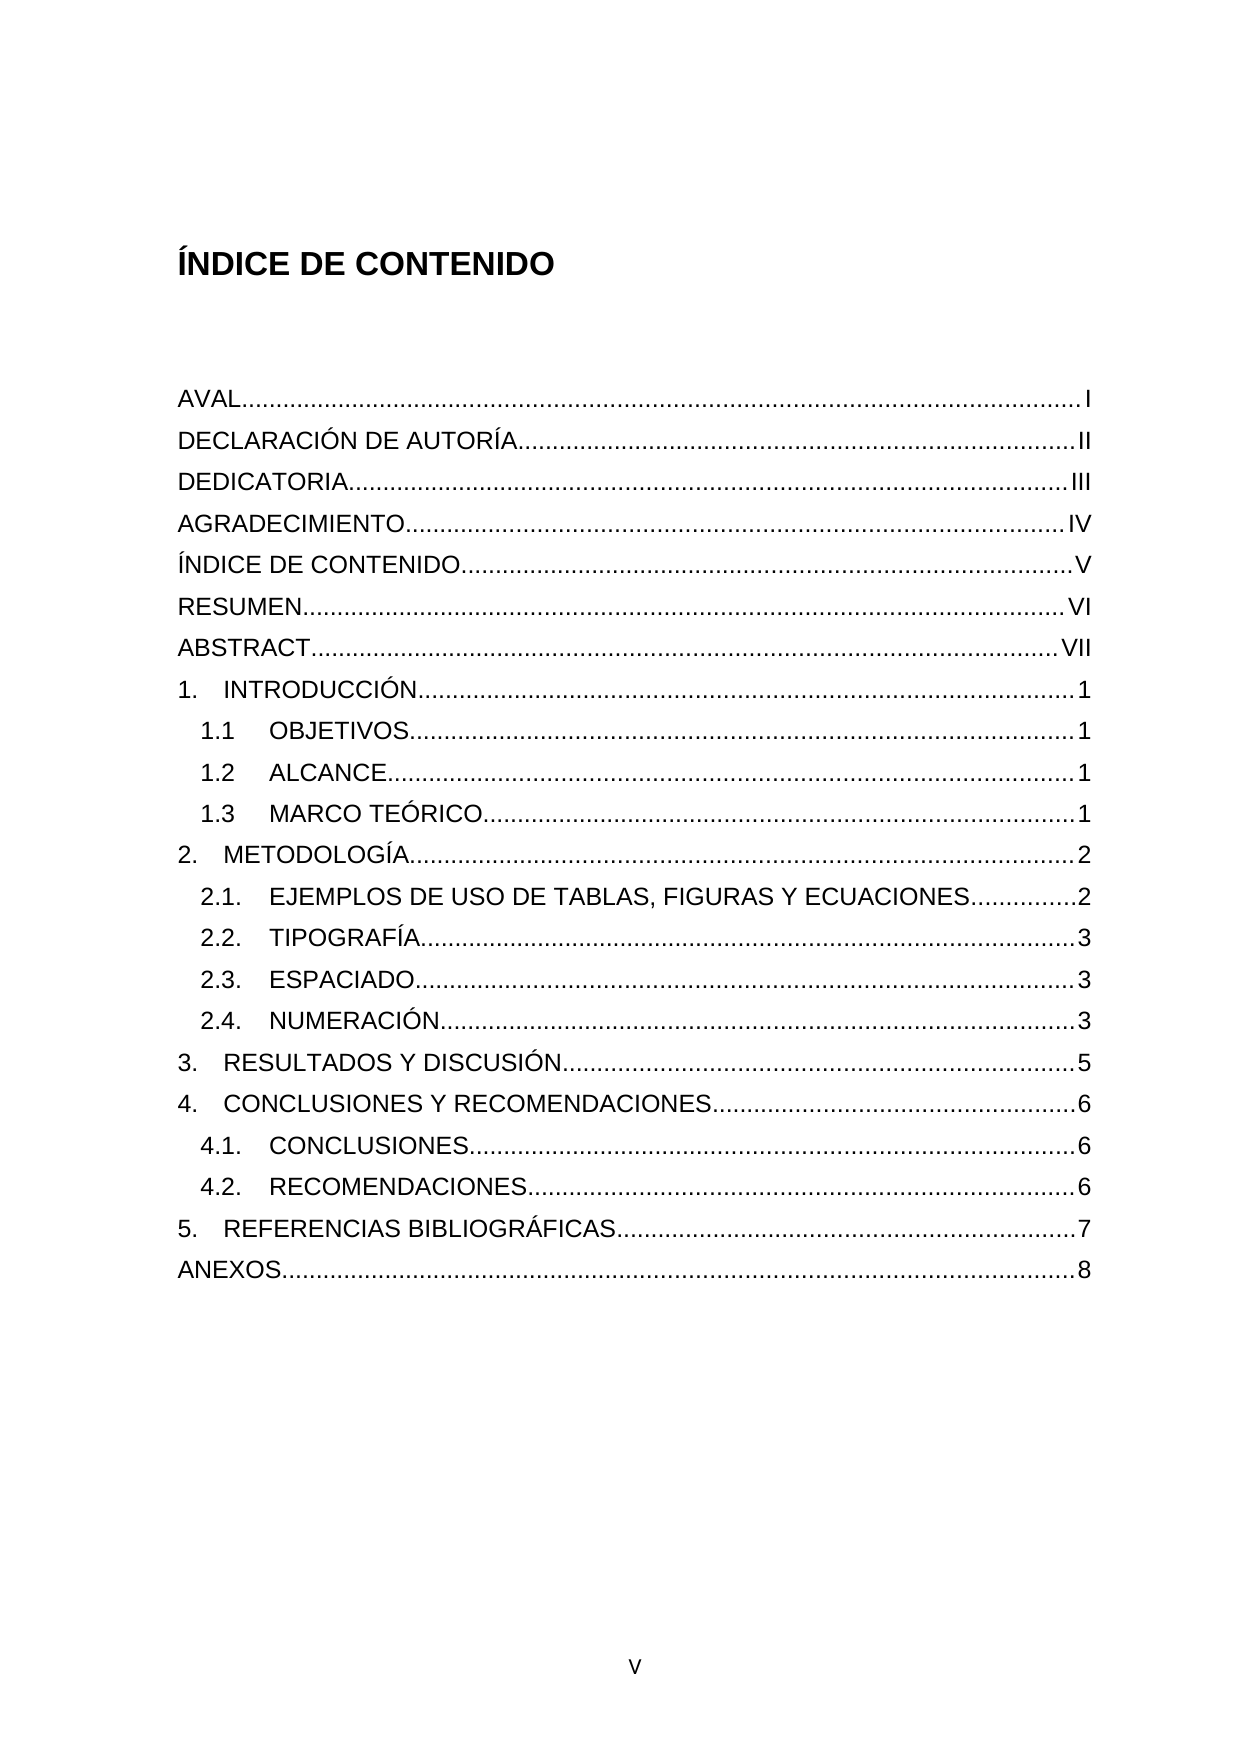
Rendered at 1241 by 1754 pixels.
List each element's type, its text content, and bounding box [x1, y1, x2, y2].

subtitle ÍNDICE DE CONTENIDO [177, 244, 1092, 283]
